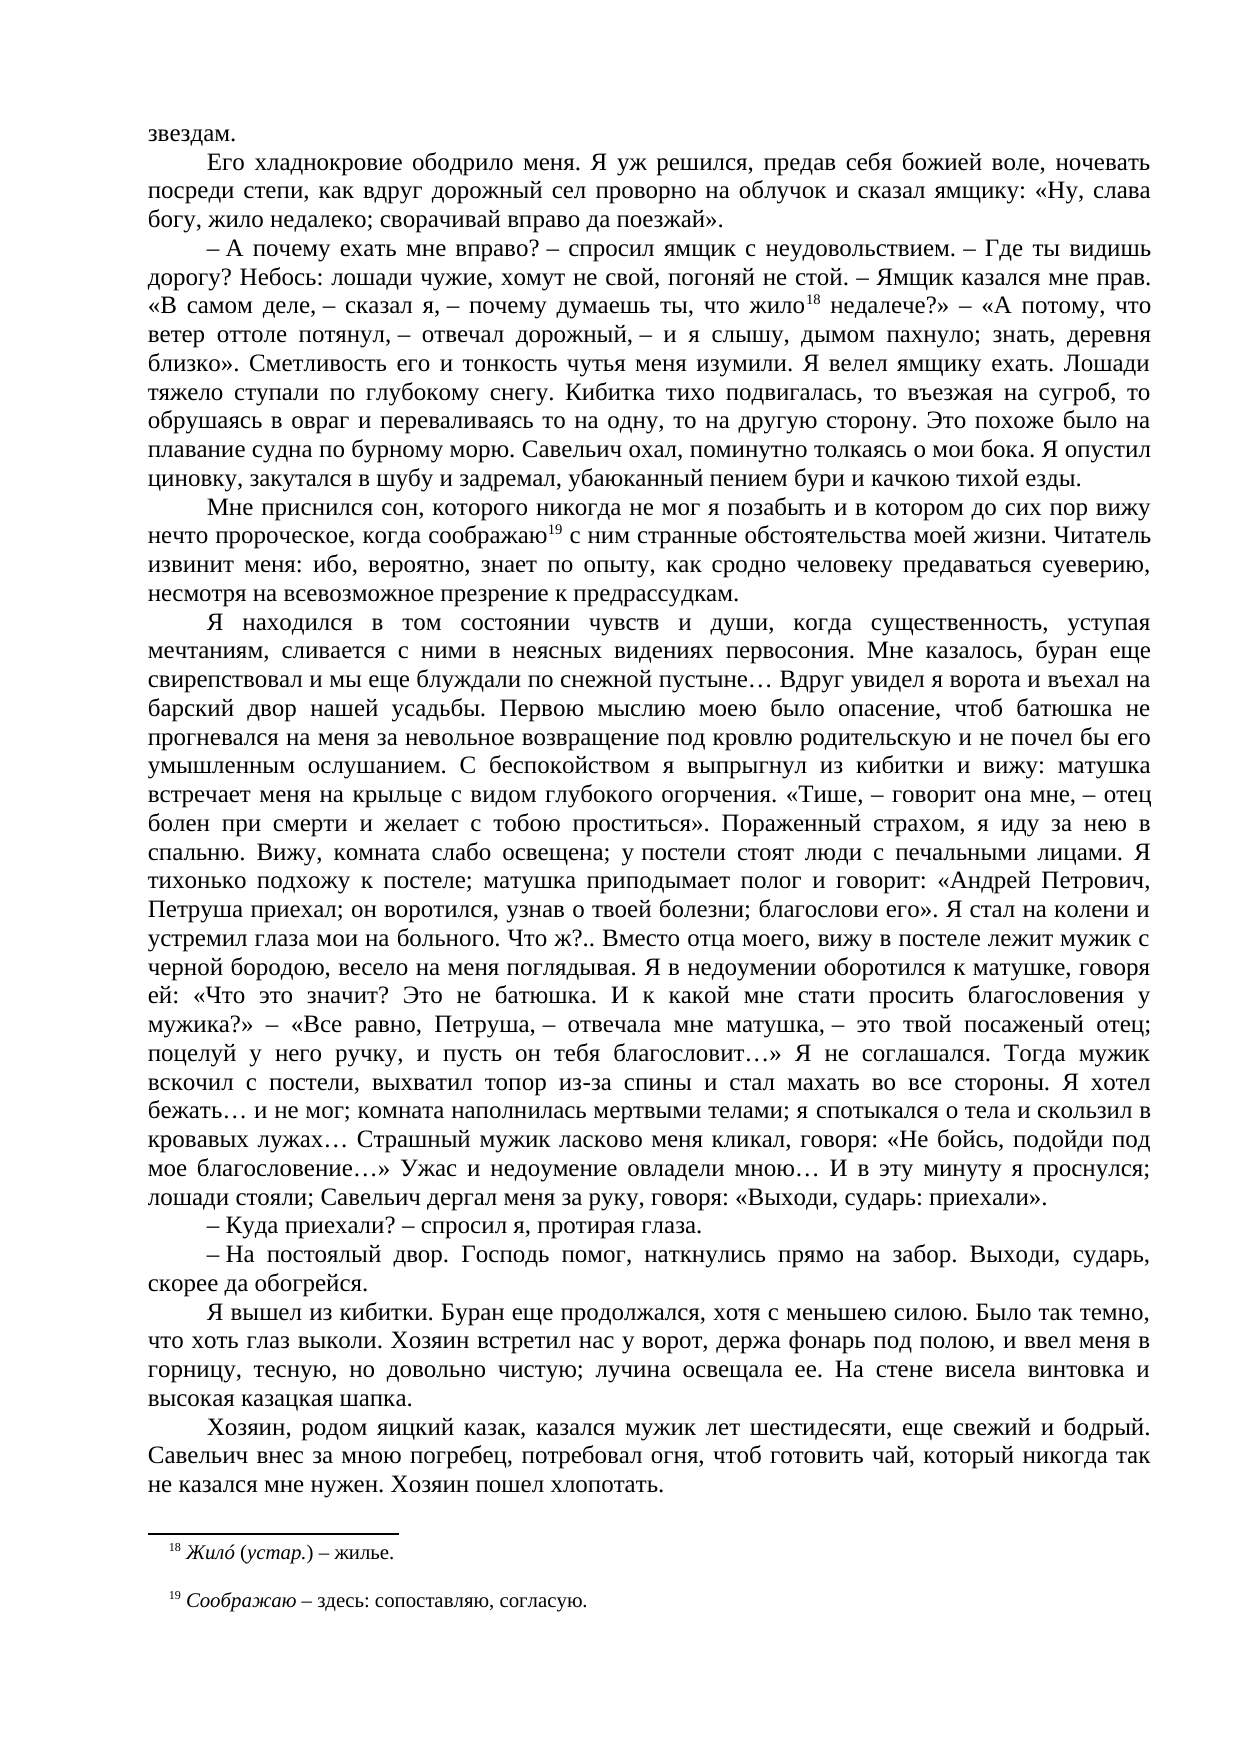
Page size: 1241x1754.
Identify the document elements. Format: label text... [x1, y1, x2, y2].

text – На постоялый двор. Господь помог, наткнулись прямо на забор. Выходи, сударь, скорее да обогрейся. [148, 1239, 1152, 1297]
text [148, 118, 1152, 147]
text Мне приснился сон, которого никогда не мог я позабыть и в котором до сих пор вижу нечто пророческое, когда соображаю с ним странные обстоятельства моей жизни. Читатель извинит меня: ибо, вероятно, знает по опыту, как сродно человеку предаваться суеверию, несмотря на всевозможное презрение к предрассудкам. [148, 492, 1152, 607]
text Я вышел из кибитки. Буран еще продолжался, хотя с меньшею силою. Было так темно, что хоть глаз выколи. Хозяин встретил нас у ворот, держа фонарь под полою, и ввел меня в горницу, тесную, но довольно чистую; лучина освещала ее. На стене висела винтовка и высокая казацкая шапка. [148, 1297, 1152, 1412]
text – Куда приехали? – спросил я, протирая глаза. [148, 1211, 1152, 1239]
text – А почему ехать мне вправо? – спросил ямщик с неудовольствием. – Где ты видишь дорогу? Небось: лошади чужие, хомут не свой, погоняй не стой. – Ямщик казался мне прав. «В самом деле, – сказал я, – почему думаешь ты, что жило недалече?» – «А потому, что ветер оттоле потянул, – отвечал дорожный, – и я слышу, дымом пахнуло; знать, деревня близко». Сметливость его и тонкость чутья меня изумили. Я велел ямщику ехать. Лошади тяжело ступали по глубокому снегу. Кибитка тихо подвигалась, то въезжая на сугроб, то обрушаясь в овраг и переваливаясь то на одну, то на другую сторону. Это похоже было на плавание судна по бурному морю. Савельич охал, поминутно толкаясь о мои бока. Я опустил циновку, закутался в шубу и задремал, убаюканный пением бури и качкою тихой езды. [148, 233, 1152, 492]
text Хозяин, родом яицкий казак, казался мужик лет шестидесяти, еще свежий и бодрый. Савельич внес за мною погребец, потребовал огня, чтоб готовить чай, который никогда так не казался мне нужен. Хозяин пошел хлопотать. [148, 1412, 1152, 1498]
text Я находился в том состоянии чувств и души, когда существенность, уступая мечтаниям, сливается с ними в неясных видениях первосония. Мне казалось, буран еще свирепствовал и мы еще блуждали по снежной пустыне… Вдруг увидел я ворота и въехал на барский двор нашей усадьбы. Первою мыслию моею было опасение, чтоб батюшка не прогневался на меня за невольное возвращение под кровлю родительскую и не почел бы его умышленным ослушанием. С беспокойством я выпрыгнул из кибитки и вижу: матушка встречает меня на крыльце с видом глубокого огорчения. «Тише, – говорит она мне, – отец болен при смерти и желает с тобою проститься». Пораженный страхом, я иду за нею в спальню. Вижу, комната слабо освещена; у постели стоят люди с печальными лицами. Я тихонько подхожу к постеле; матушка приподымает полог и говорит: «Андрей Петрович, Петруша приехал; он воротился, узнав о твоей болезни; благослови его». Я стал на колени и устремил глаза мои на больного. Что ж?.. Вместо отца моего, вижу в постеле лежит мужик с черной бородою, весело на меня поглядывая. Я в недоумении оборотился к матушке, говоря ей: «Что это значит? Это не батюшка. И к какой мне стати просить благословения у мужика?» – «Все равно, Петруша, – отвечала мне матушка, – это твой посаженый отец; поцелуй у него ручку, и пусть он тебя благословит…» Я не соглашался. Тогда мужик вскочил с постели, выхватил топор из-за спины и стал махать во все стороны. Я хотел бежать… и не мог; комната наполнилась мертвыми телами; я спотыкался о тела и скользил в кровавых лужах… Страшный мужик ласково меня кликал, говоря: «Не бойсь, подойди под мое благословение…» Ужас и недоумение овладели мною… И в эту минуту я проснулся; лошади стояли; Савельич дергал меня за руку, говоря: «Выходи, сударь: приехали». [148, 607, 1152, 1211]
text Его хладнокровие ободрило меня. Я уж решился, предав себя божией воле, ночевать посреди степи, как вдруг дорожный сел проворно на облучок и сказал ямщику: «Ну, слава богу, жило недалеко; сворачивай вправо да поезжай». [148, 147, 1152, 233]
